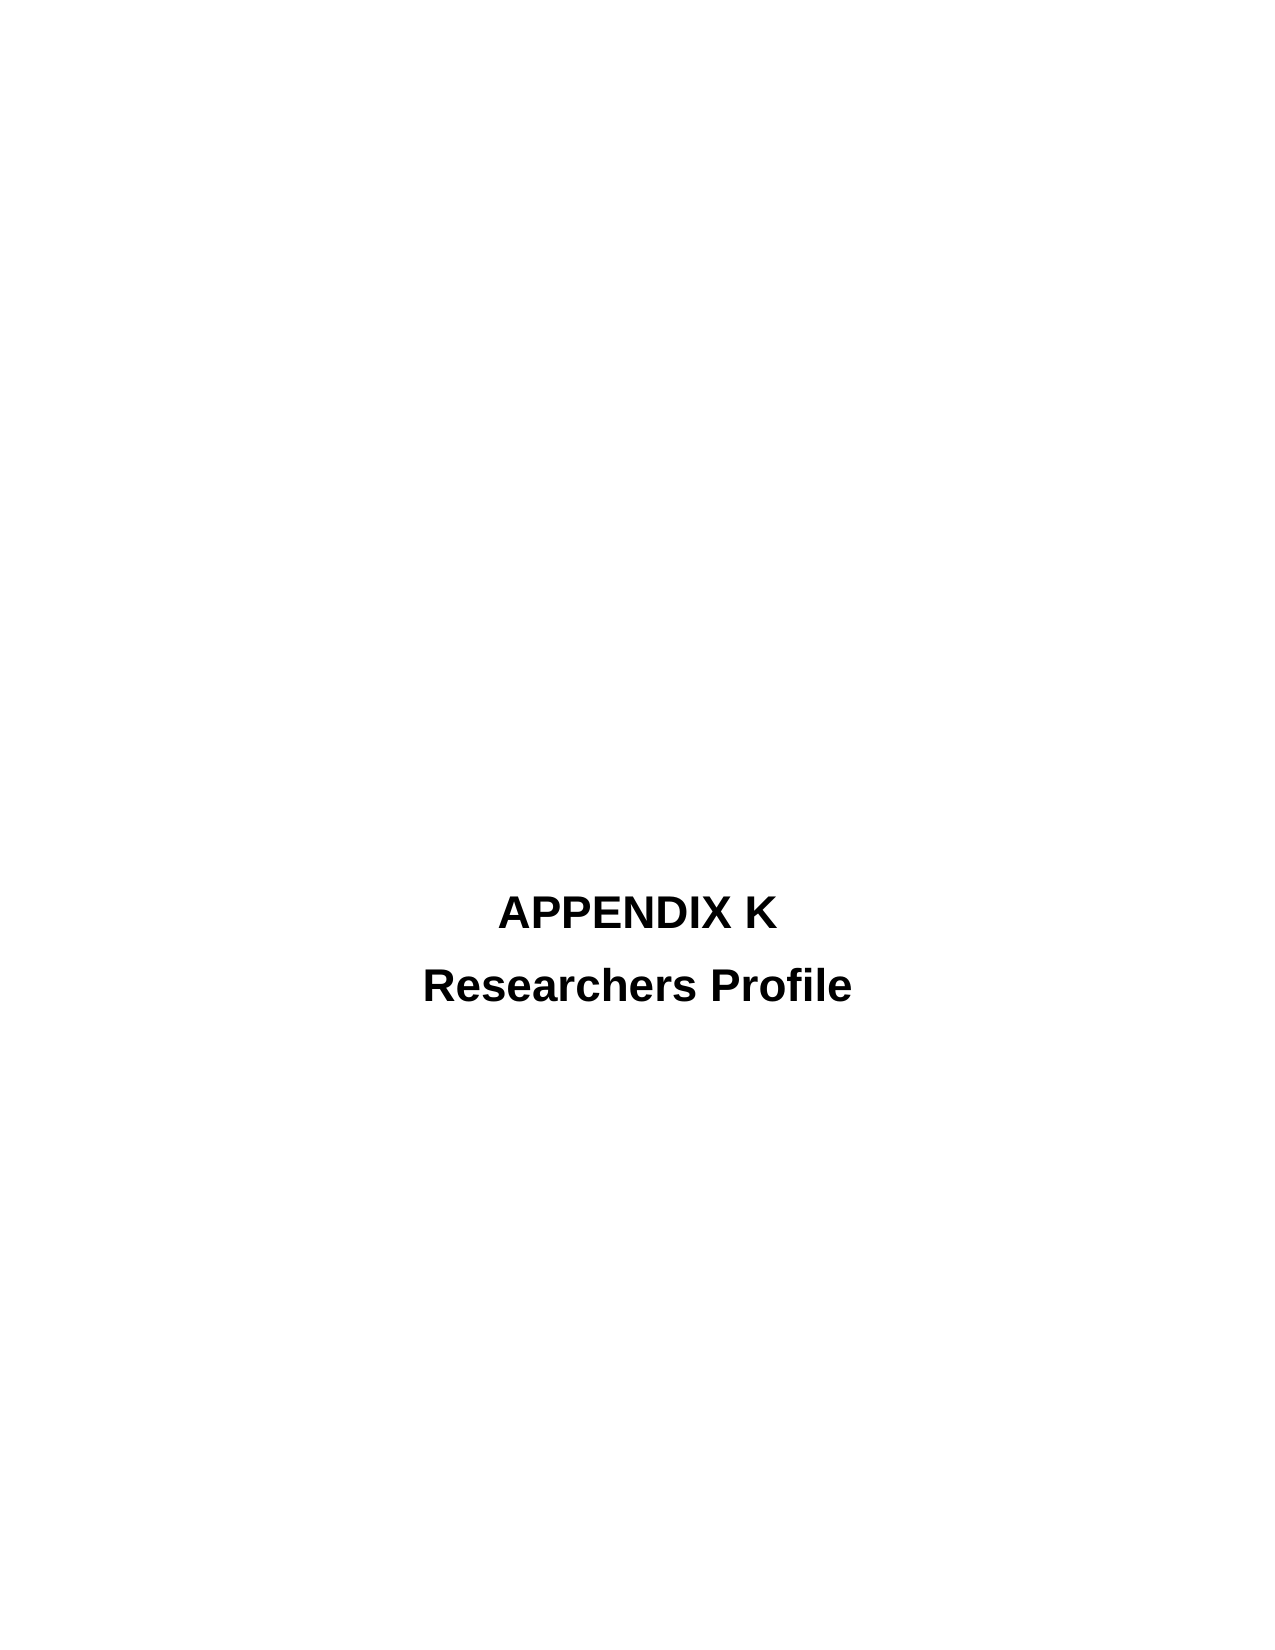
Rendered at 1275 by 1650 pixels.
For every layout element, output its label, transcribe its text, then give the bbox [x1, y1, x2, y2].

text Researchers Profile [150, 959, 1125, 1012]
text APPENDIX K [150, 885, 1125, 938]
